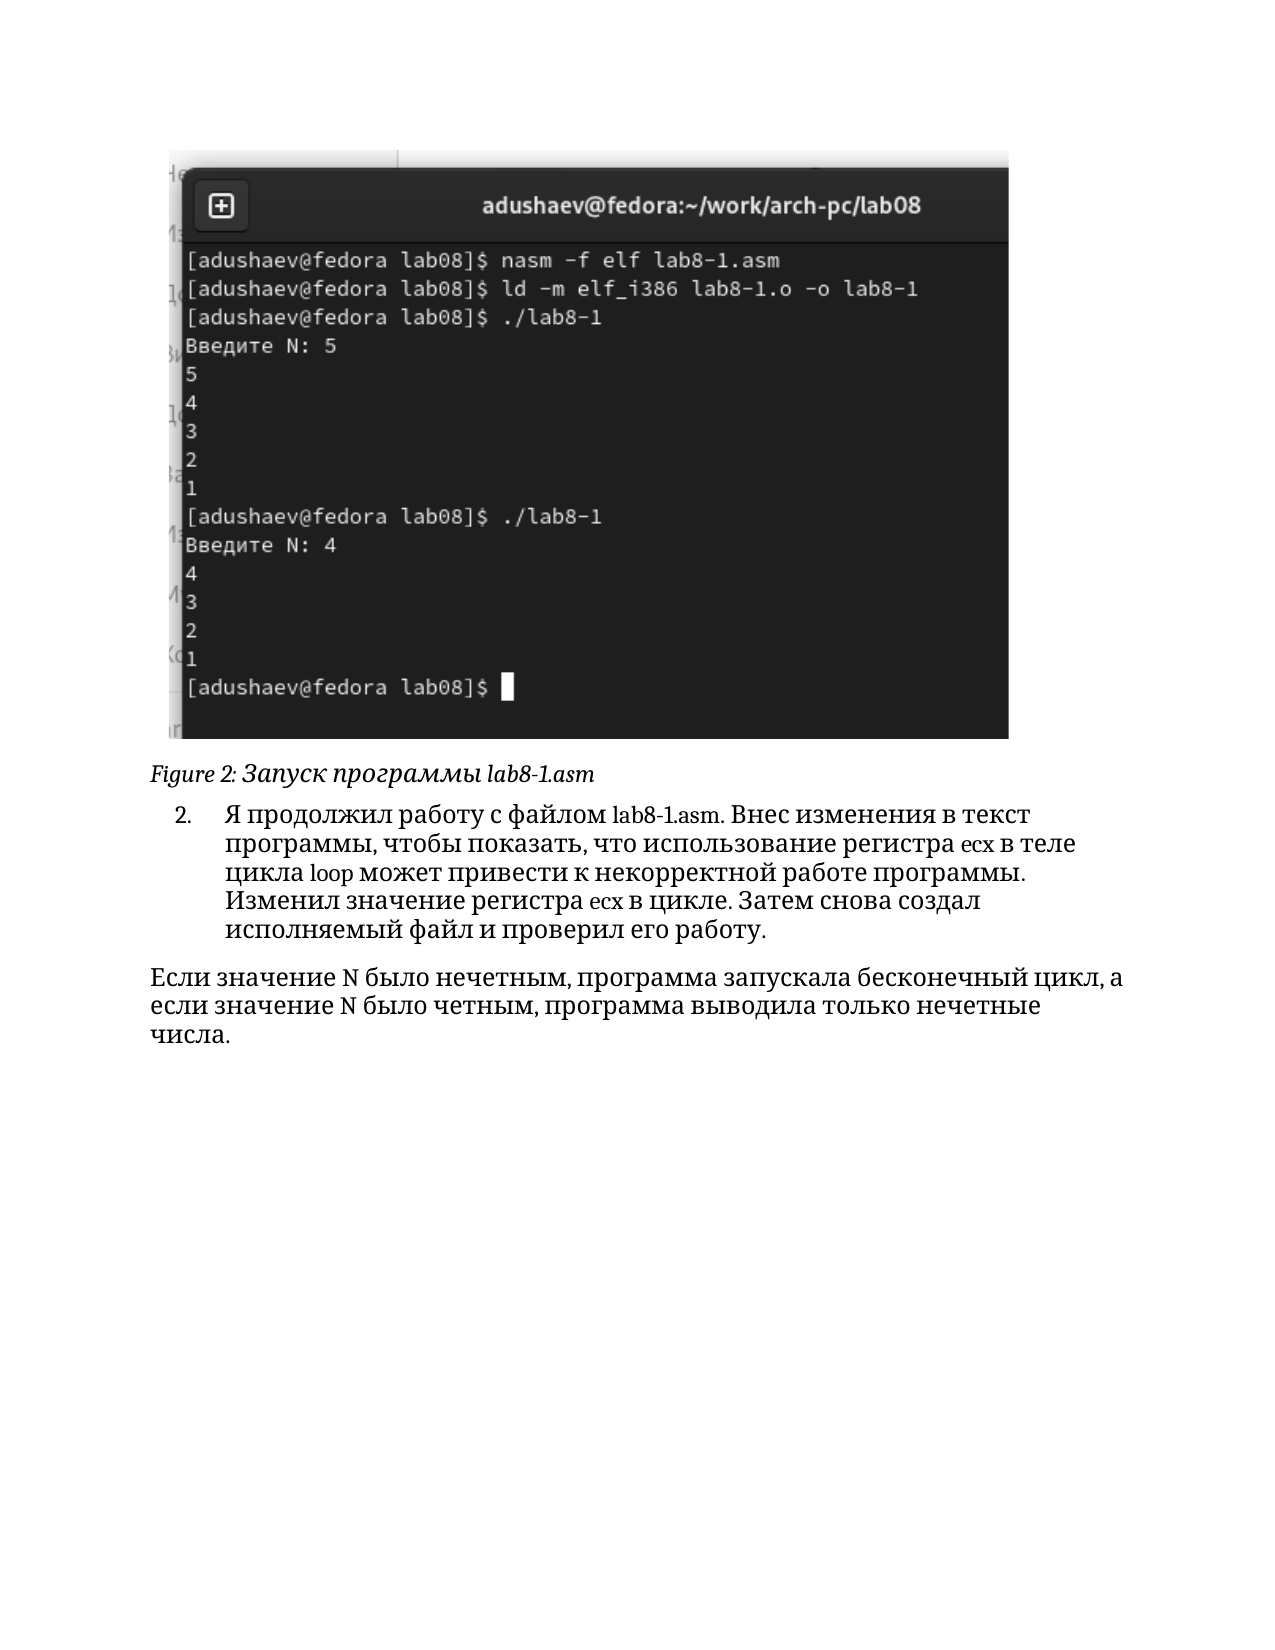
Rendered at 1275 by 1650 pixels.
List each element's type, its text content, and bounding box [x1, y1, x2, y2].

text Если значение N было нечетным, программа запускала бесконечный цикл, а если значение N было четным, программа выводила только нечетные числа. [150, 963, 1125, 1050]
list Я продолжил работу с файлом lab8-1.asm. Внес изменения в текст программы, чтобы показать, что использование регистра ecx в теле цикла loop может привести к некорректной работе программы. Изменил значение регистра ecx в цикле. Затем снова создал исполняемый файл и проверил его работу. [175, 801, 1125, 945]
text Figure 2: Запуск программы lab8-1.asm [150, 760, 1125, 788]
picture [168, 150, 1009, 739]
